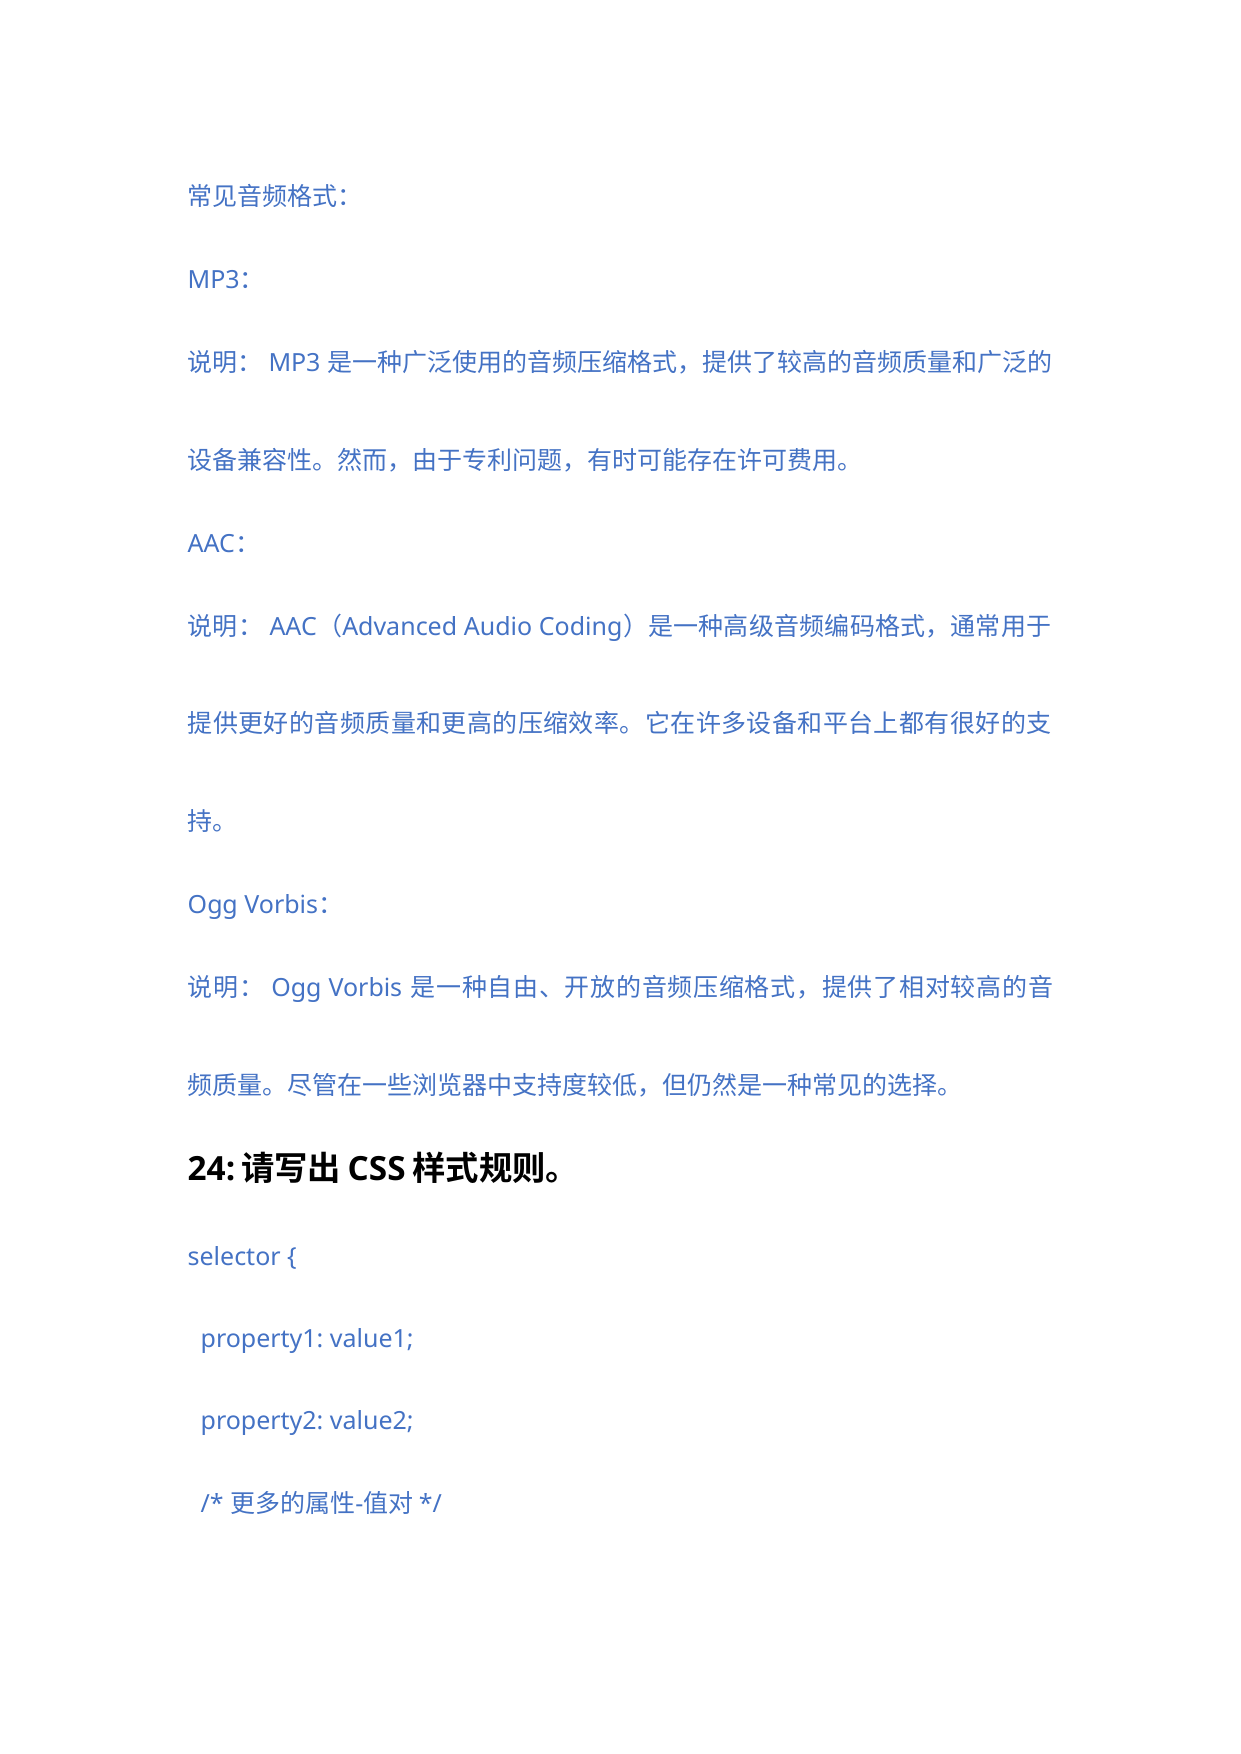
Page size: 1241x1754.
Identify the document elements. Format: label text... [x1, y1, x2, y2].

text 24: 请写出CSS样式规则。 [187, 1134, 1053, 1199]
text 说明： Ogg Vorbis 是一种自由、开放的音频压缩格式，提供了相对较高的音频质量。尽管在一些浏览器中支持度较低，但仍然是一种常见的选择。 [187, 953, 1053, 1116]
text MP3： [187, 245, 1053, 310]
text selector { [187, 1223, 1053, 1288]
text AAC： [187, 509, 1053, 574]
text 说明： MP3 是一种广泛使用的音频压缩格式，提供了较高的音频质量和广泛的设备兼容性。然而，由于专利问题，有时可能存在许可费用。 [187, 328, 1053, 491]
text property2: value2; [187, 1387, 1053, 1452]
text /* 更多的属性-值对 */ [187, 1469, 1053, 1534]
text property1: value1; [187, 1305, 1053, 1370]
text 常见音频格式： [187, 162, 1053, 227]
text 说明： AAC（Advanced Audio Coding）是一种高级音频编码格式，通常用于提供更好的音频质量和更高的压缩效率。它在许多设备和平台上都有很好的支持。 [187, 592, 1053, 852]
text Ogg Vorbis： [187, 870, 1053, 935]
